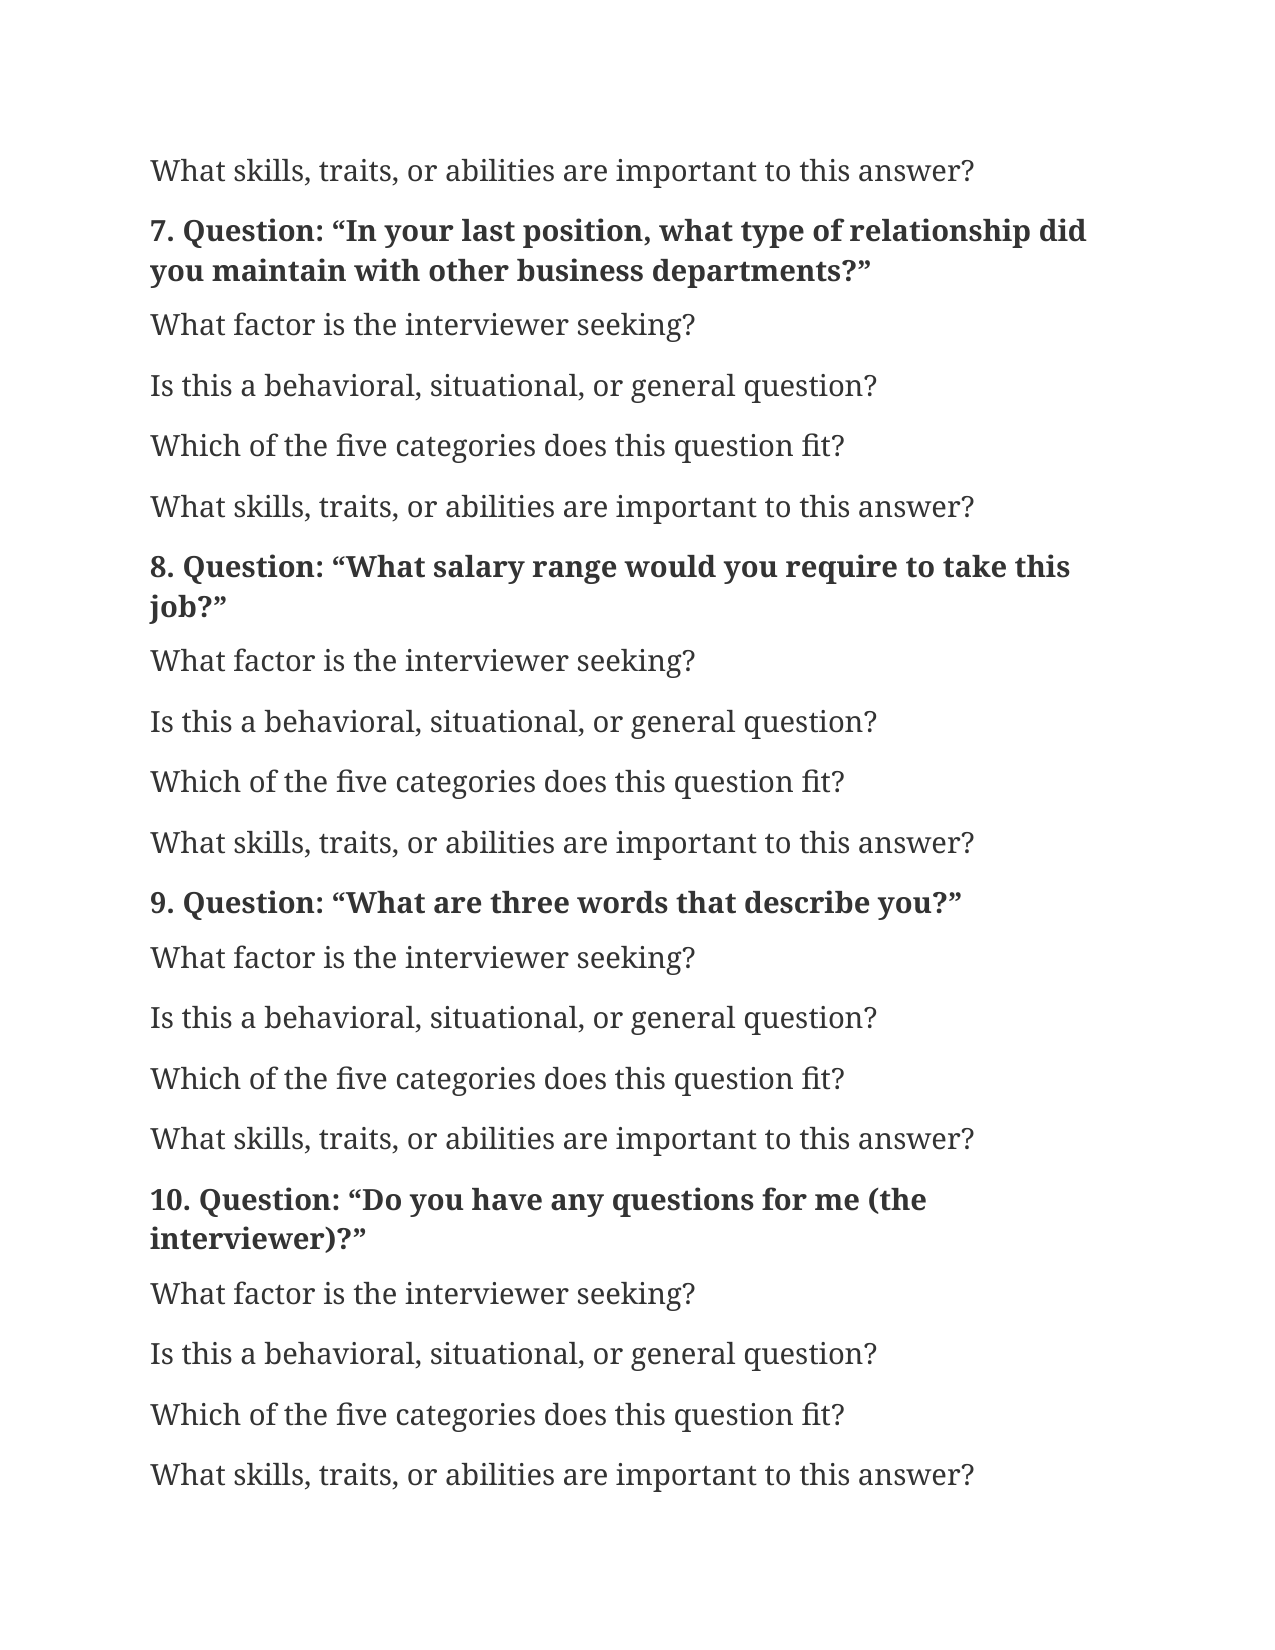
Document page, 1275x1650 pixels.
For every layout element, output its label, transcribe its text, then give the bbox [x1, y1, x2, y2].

text 10. Question: “Do you have any questions for me (the interviewer)?” [150, 1179, 1125, 1258]
text What skills, traits, or abilities are important to this answer? [150, 486, 1125, 526]
text 7. Question: “In your last position, what type of relationship did you maintain with other business departments?” [150, 211, 1125, 290]
text 9. Question: “What are three words that describe you?” [150, 883, 1125, 922]
text Is this a behavioral, situational, or general question? [150, 1333, 1125, 1373]
text Which of the five categories does this question fit? [150, 762, 1125, 801]
text Is this a behavioral, situational, or general question? [150, 365, 1125, 405]
text What factor is the interviewer seeking? [150, 1273, 1125, 1313]
text 8. Question: “What salary range would you require to take this job?” [150, 547, 1125, 626]
text What factor is the interviewer seeking? [150, 641, 1125, 680]
text What skills, traits, or abilities are important to this answer? [150, 150, 1125, 190]
text Is this a behavioral, situational, or general question? [150, 997, 1125, 1037]
text Which of the five categories does this question fit? [150, 1394, 1125, 1434]
text Is this a behavioral, situational, or general question? [150, 701, 1125, 741]
text What factor is the interviewer seeking? [150, 304, 1125, 344]
text What skills, traits, or abilities are important to this answer? [150, 1454, 1125, 1494]
text Which of the five categories does this question fit? [150, 1058, 1125, 1098]
text What skills, traits, or abilities are important to this answer? [150, 822, 1125, 862]
text Which of the five categories does this question fit? [150, 426, 1125, 465]
text What factor is the interviewer seeking? [150, 937, 1125, 977]
text What skills, traits, or abilities are important to this answer? [150, 1118, 1125, 1158]
